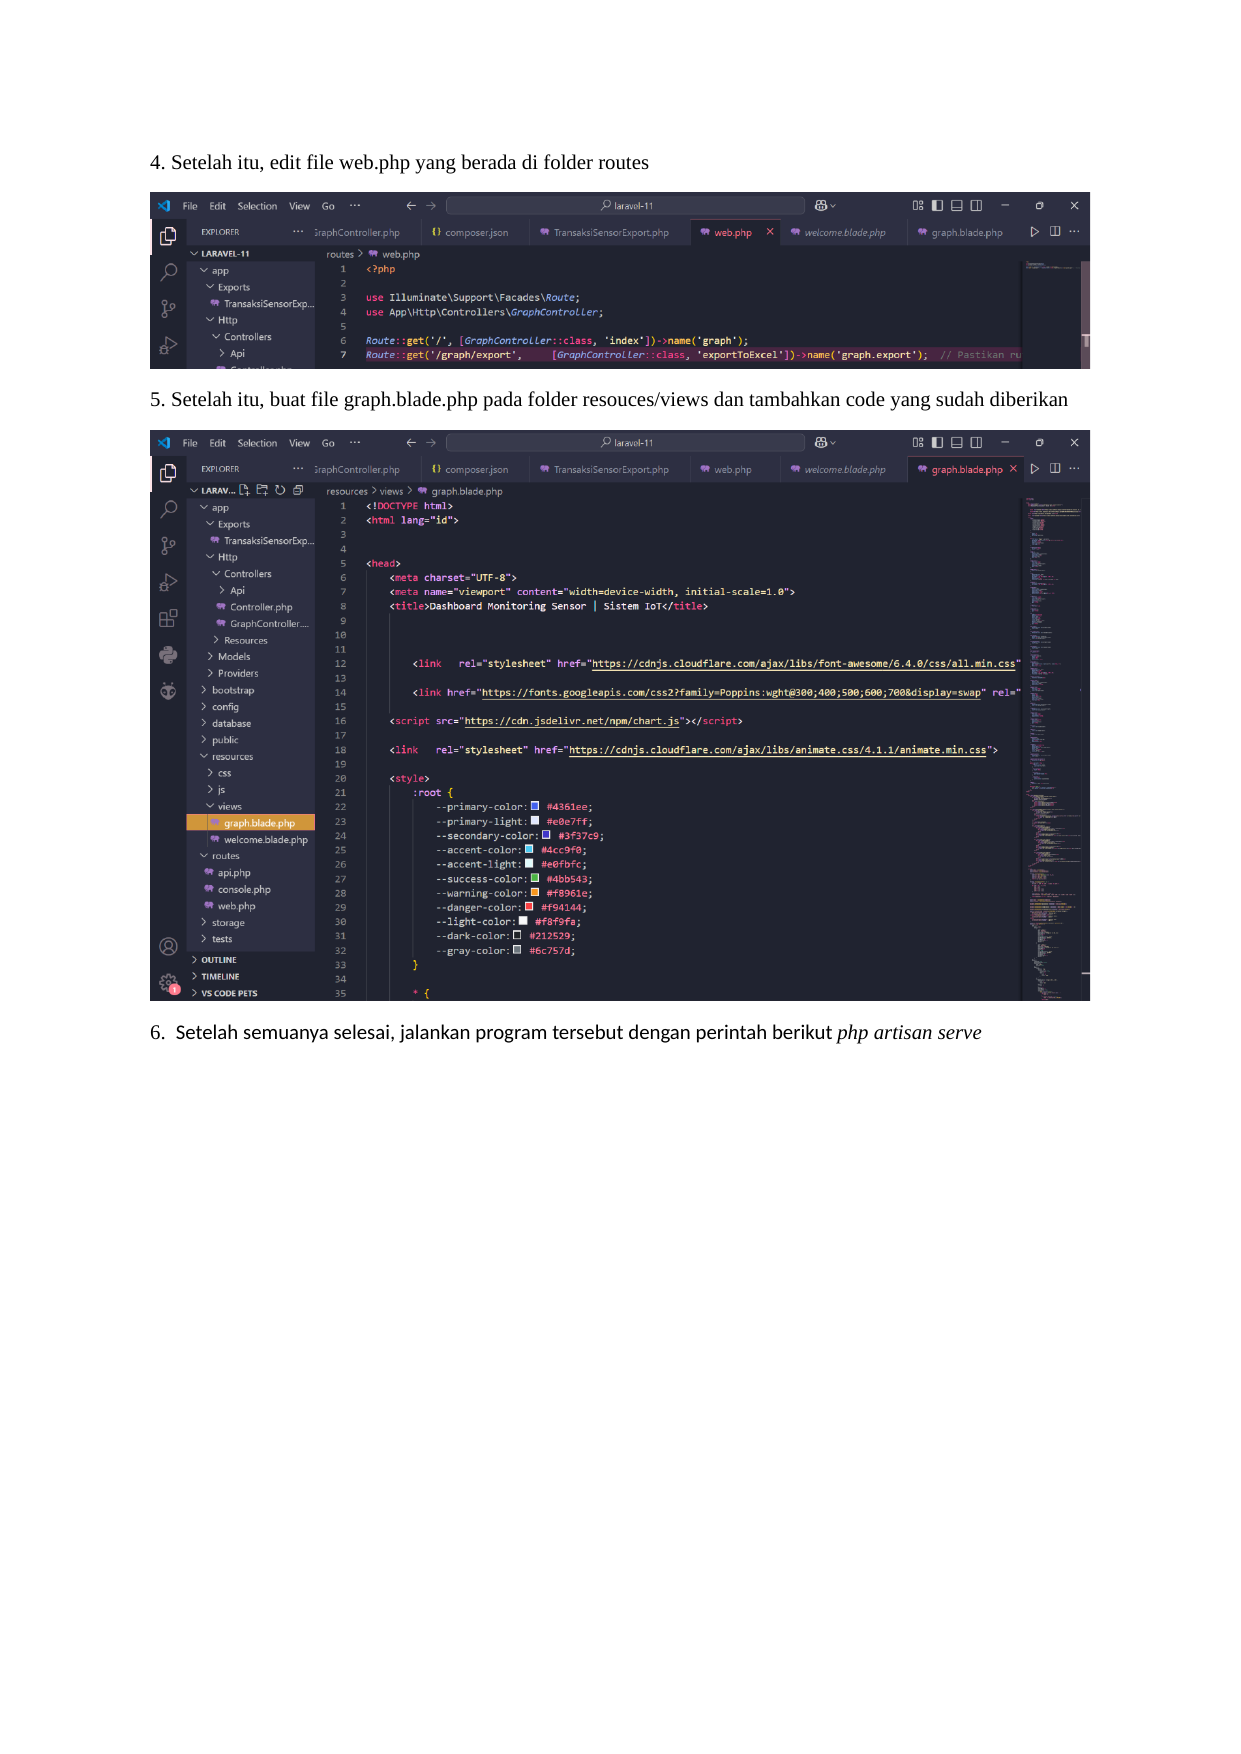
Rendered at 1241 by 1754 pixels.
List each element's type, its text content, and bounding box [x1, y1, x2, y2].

text 6. Setelah semuanya selesai, jalankan program tersebut dengan perintah berikut php artisan serve [150, 1019, 1090, 1044]
text 4. Setelah itu, edit file web.php yang berada di folder routes [150, 150, 1090, 174]
picture [150, 430, 1091, 1001]
picture [150, 192, 1091, 369]
text 5. Setelah itu, buat file graph.blade.php pada folder resouces/views dan tambahkan code yang sudah diberikan [150, 387, 1090, 411]
